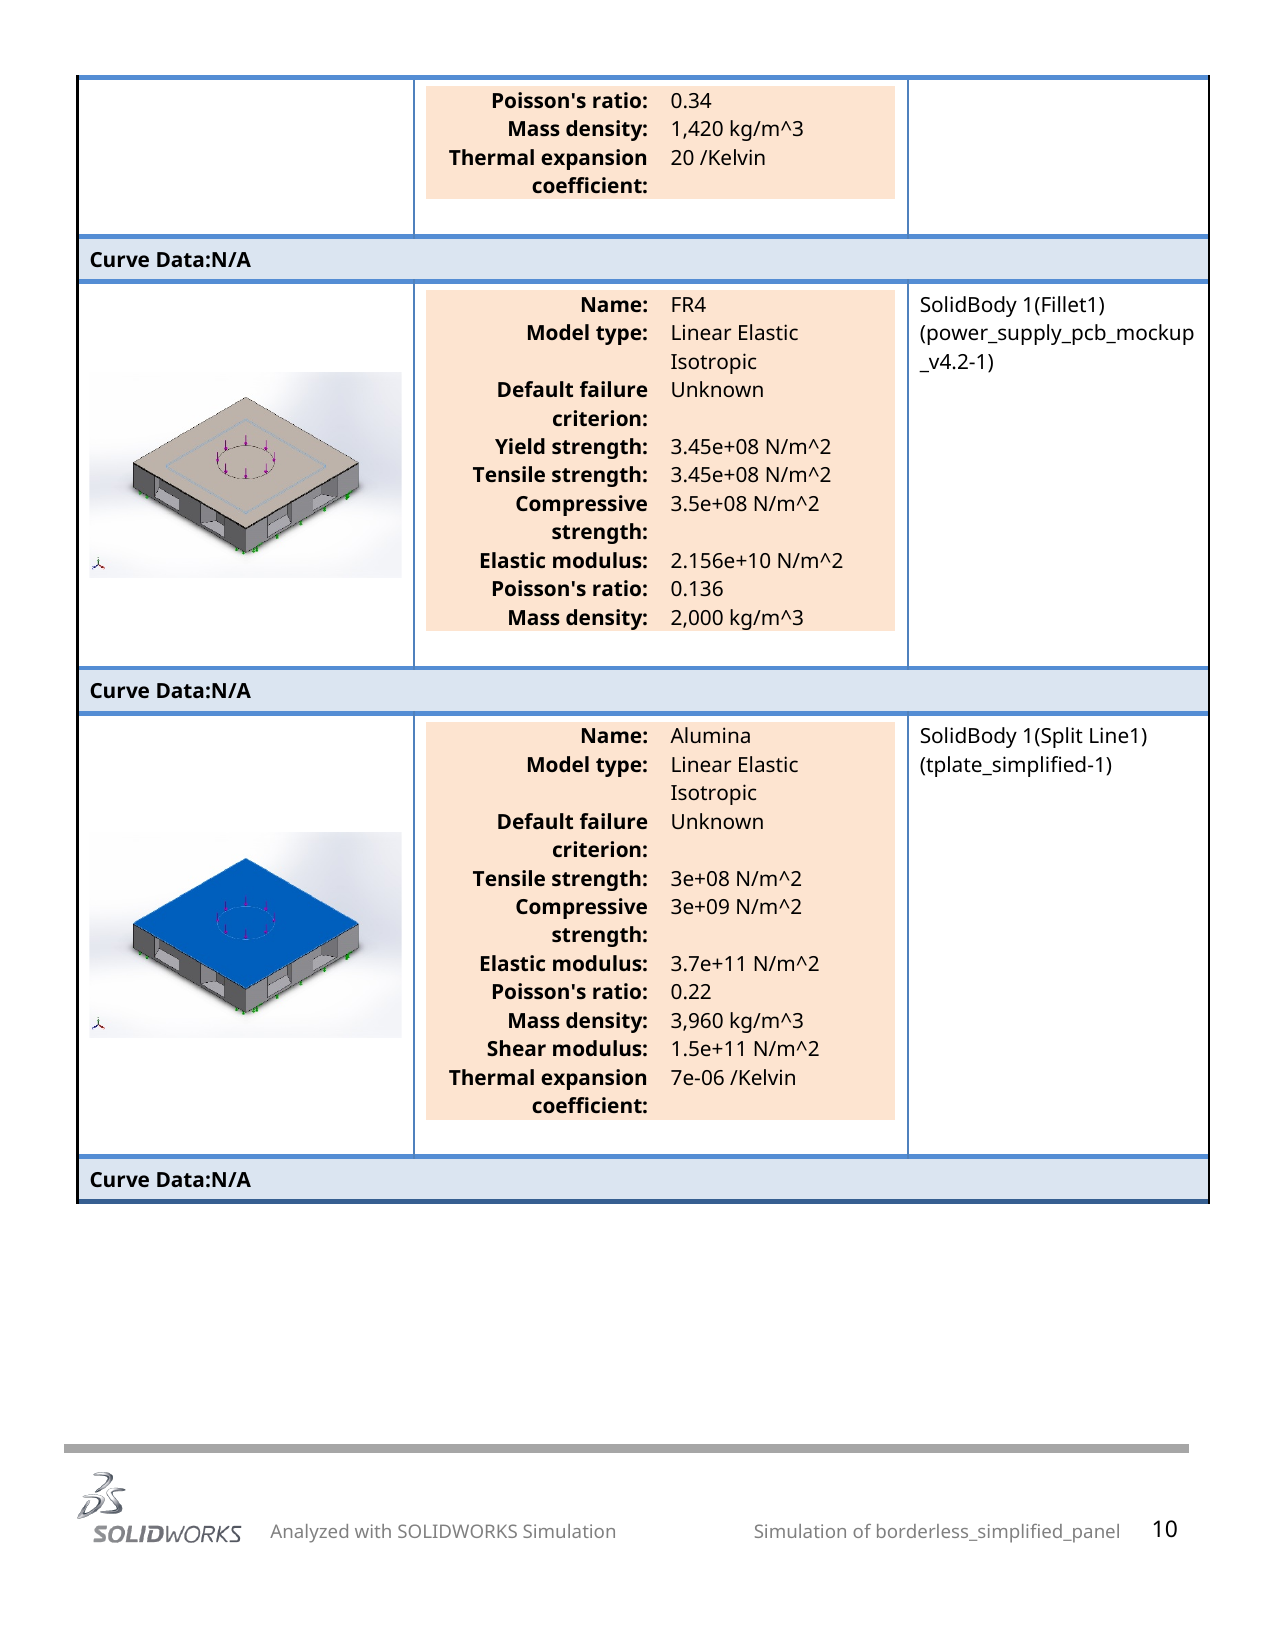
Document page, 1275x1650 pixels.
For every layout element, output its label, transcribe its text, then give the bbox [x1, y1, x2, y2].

table_header Material Properties [64, 75, 1224, 1235]
picture [75, 1453, 243, 1544]
picture [89, 832, 402, 1038]
picture [89, 372, 402, 578]
